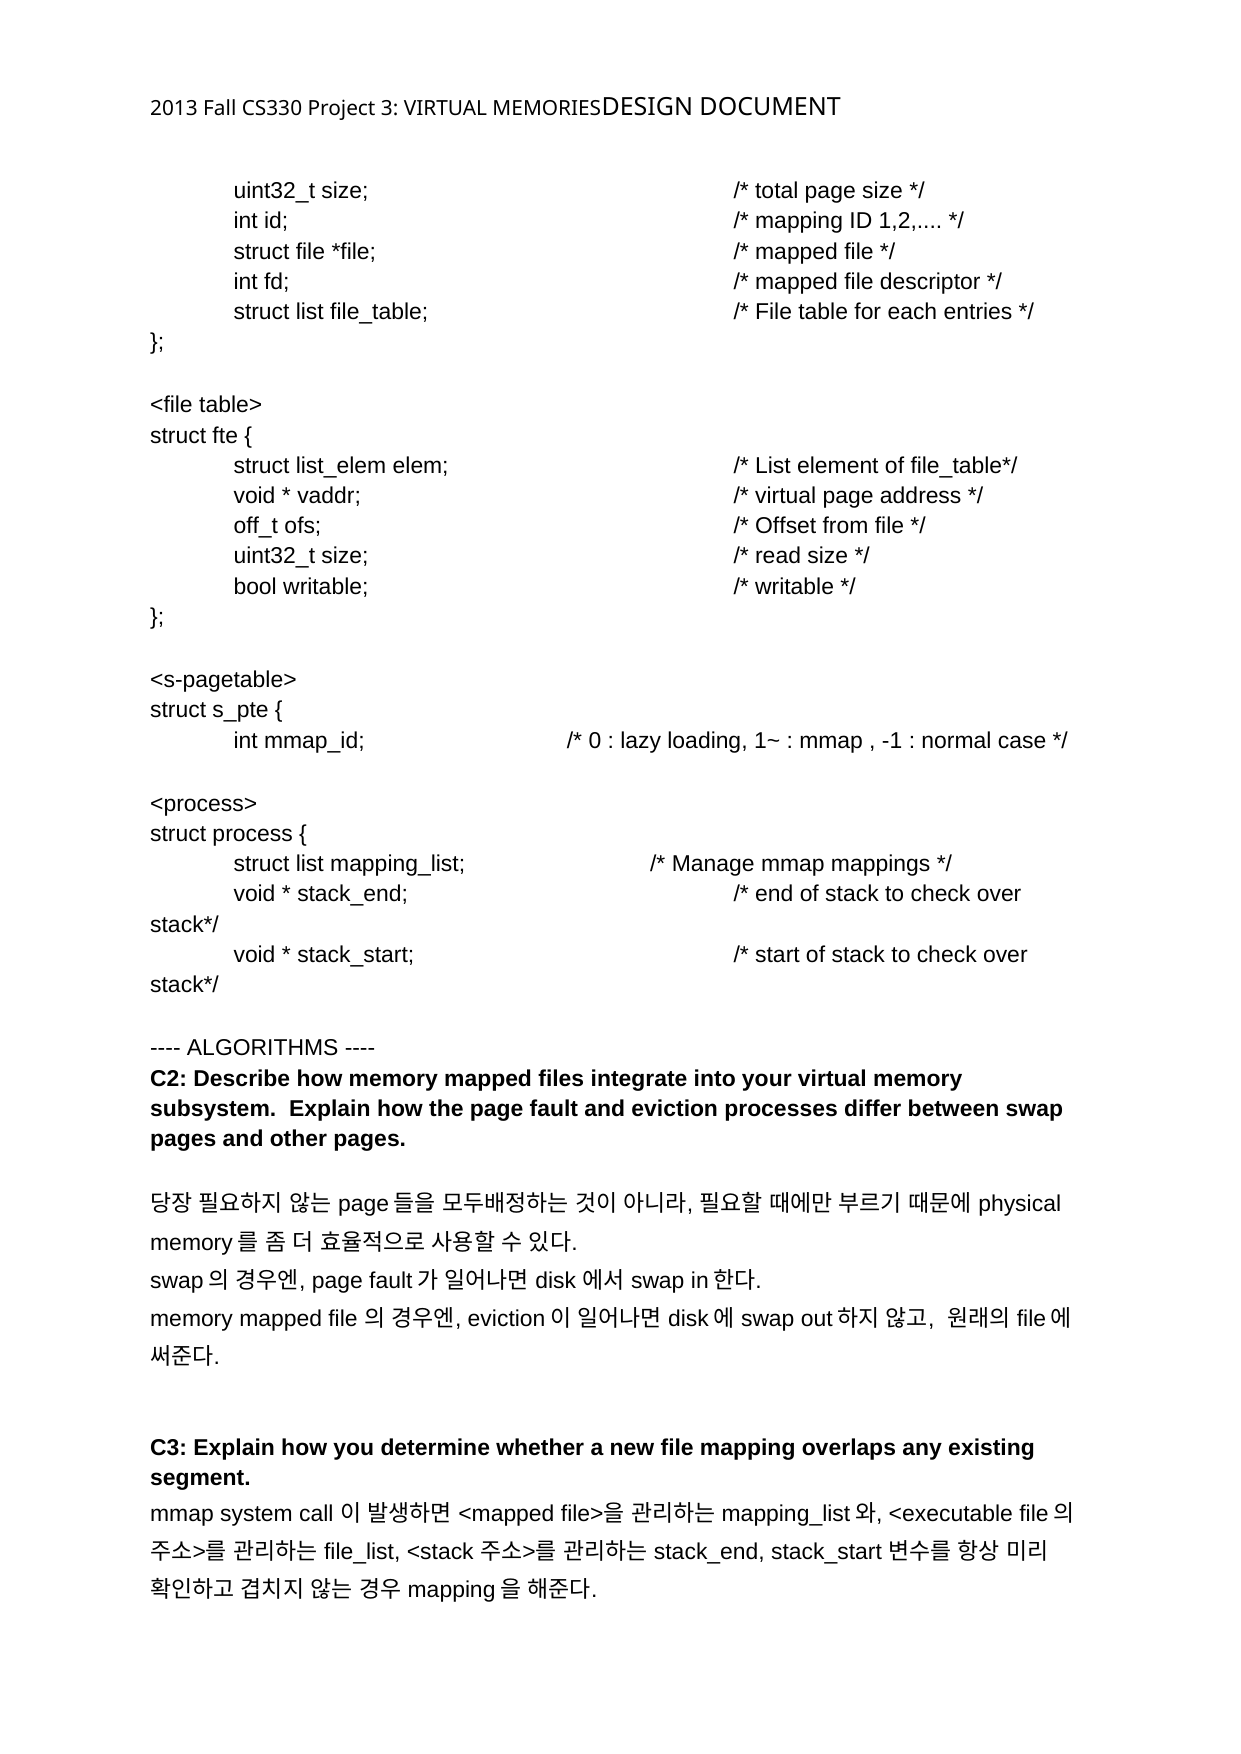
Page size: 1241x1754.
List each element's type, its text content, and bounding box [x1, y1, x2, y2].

text <s-pagetable> [150, 666, 1090, 692]
text 당장 필요하지 않는 page들을 모두배정하는 것이 아니라, 필요할 때에만 부르기 때문에 physical memory를 좀 더 효율적으로 사용할 수 있다. [150, 1185, 1090, 1257]
text int mmap_id; /* 0 : lazy loading, 1~ : mmap , -1 : normal case */ [150, 727, 1090, 753]
text }; [150, 603, 1090, 629]
text void * stack_end; /* end of stack to check over stack*/ [150, 880, 1090, 937]
text struct file *file; /* mapped file */ [150, 238, 1090, 264]
text ---- ALGORITHMS ---- [150, 1034, 1090, 1061]
text struct list_elem elem; /* List element of file_table*/ [150, 452, 1090, 478]
text <process> [150, 790, 1090, 816]
text C2: Describe how memory mapped files integrate into your virtual memory subsystem. Explain how the page fault and eviction processes differ between swap pages and other pages. [150, 1064, 1090, 1151]
text C3: Explain how you determine whether a new file mapping overlaps any existing segment. [150, 1434, 1090, 1491]
text <file table> [150, 391, 1090, 418]
text struct list mapping_list; /* Manage mmap mappings */ [150, 850, 1090, 877]
text void * stack_start; /* start of stack to check over stack*/ [150, 941, 1090, 997]
text struct list file_table; /* File table for each entries */ [150, 298, 1090, 324]
text int id; /* mapping ID 1,2,.... */ [150, 207, 1090, 234]
text void * vaddr; /* virtual page address */ [150, 482, 1090, 508]
text memory mapped file 의 경우엔, eviction이 일어나면 disk에 swap out하지 않고, 원래의 file에 써준다. [150, 1300, 1090, 1371]
text bool writable; /* writable */ [150, 573, 1090, 599]
text }; [150, 328, 1090, 354]
text struct process { [150, 820, 1090, 846]
text off_t ofs; /* Offset from file */ [150, 512, 1090, 539]
text mmap system call 이 발생하면 <mapped file>을 관리하는 mapping_list와, <executable file의 주소>를 관리하는 file_list, <stack 주소>를 관리하는 stack_end, stack_start 변수를 항상 미리 확인하고 겹치지 않는 경우 mapping을 해준다. [150, 1494, 1090, 1604]
text struct fte { [150, 422, 1090, 448]
text int fd; /* mapped file descriptor */ [150, 268, 1090, 294]
text uint32_t size; /* read size */ [150, 542, 1090, 569]
text swap의 경우엔, page fault가 일어나면 disk 에서 swap in한다. [150, 1262, 1090, 1295]
text uint32_t size; /* total page size */ [150, 177, 1090, 203]
text struct s_pte { [150, 696, 1090, 723]
